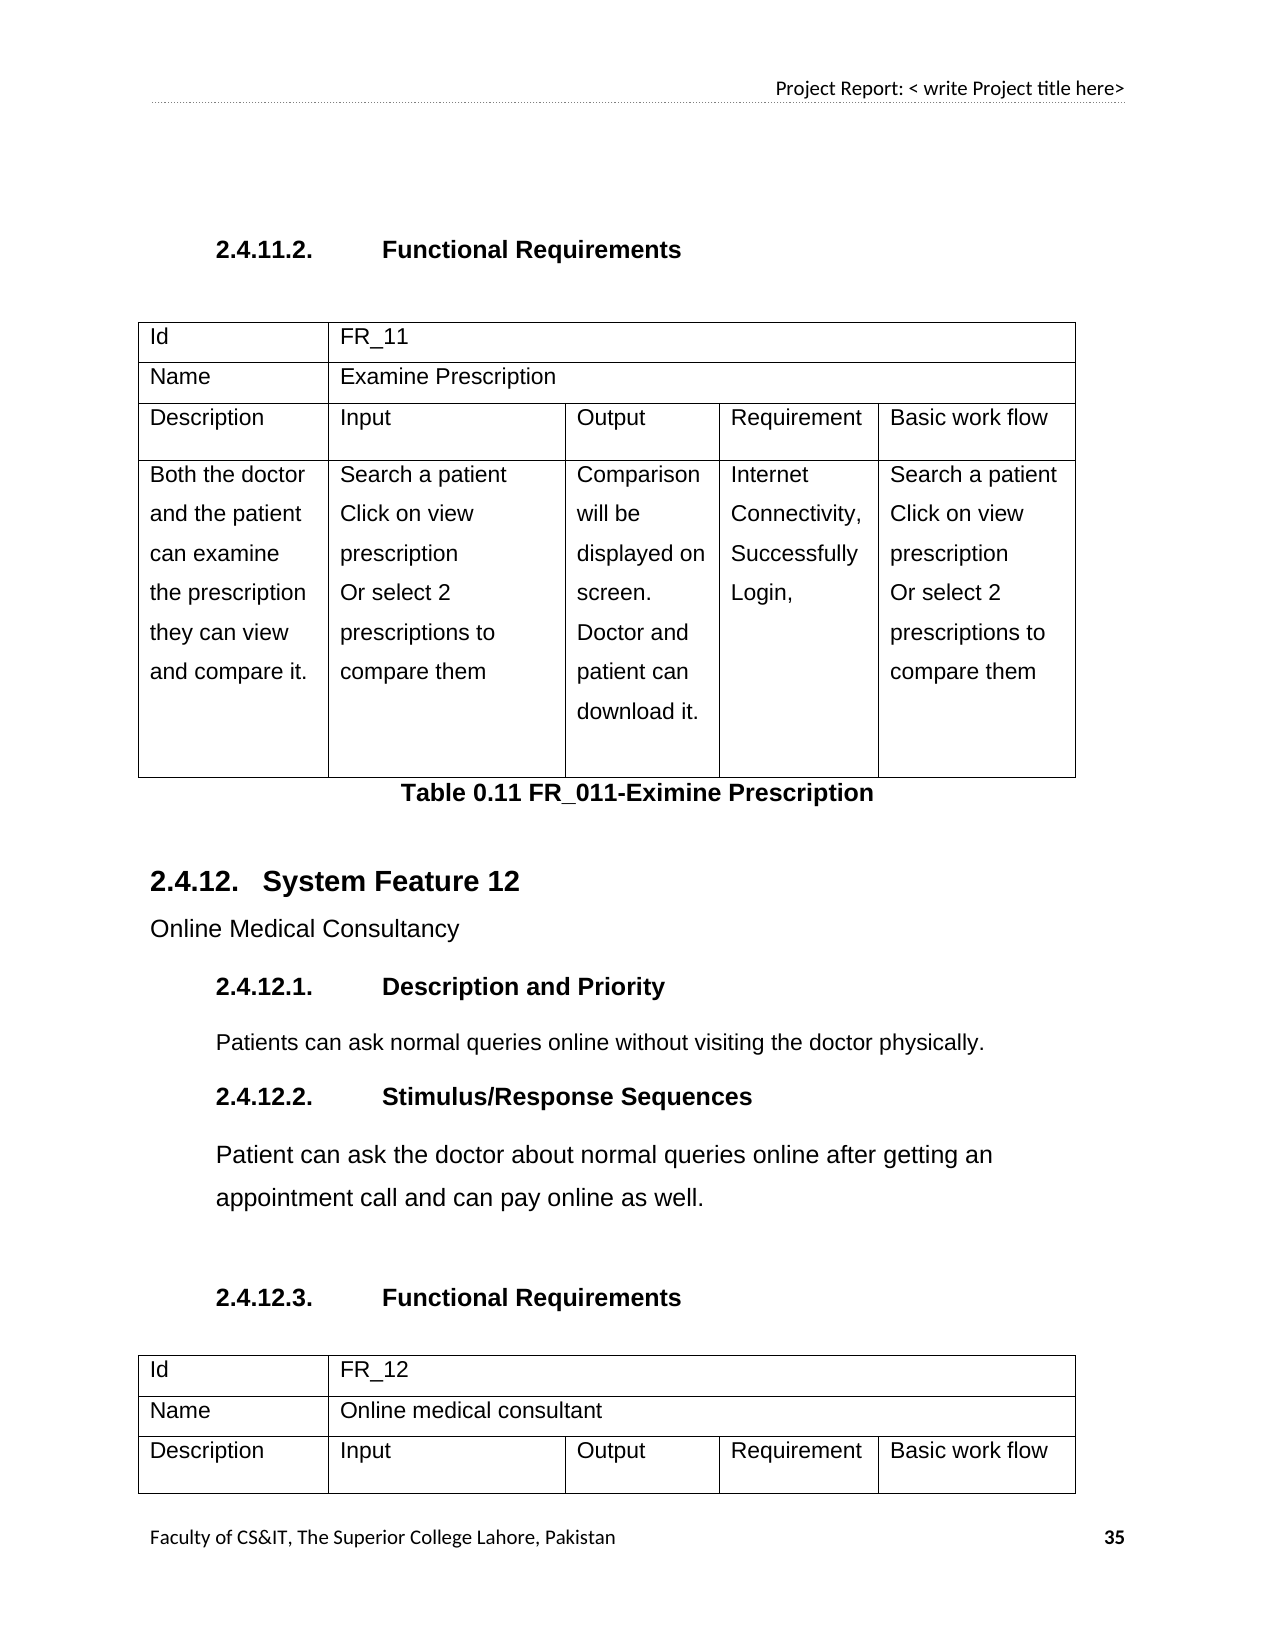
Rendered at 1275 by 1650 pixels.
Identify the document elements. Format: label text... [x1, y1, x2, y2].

subtitle Functional Requirements [216, 236, 1125, 264]
text Patient can ask the doctor about normal queries online after getting an appointment call and can pay online as well. [216, 1139, 1125, 1211]
table_cell Online medical consultant [329, 1397, 1075, 1436]
table_cell Description [139, 1437, 328, 1493]
table_cell Name [139, 1397, 328, 1436]
table_cell Name [139, 363, 328, 403]
table_cell Output [566, 1437, 719, 1493]
text Table 0.11 FR_011-Eximine Prescription [150, 778, 1125, 807]
table_cell Comparison will be displayed on screen. Doctor and patient can download it. [566, 461, 719, 777]
table_cell Both the doctor and the patient can examine the prescription they can view and compare it. [139, 461, 328, 777]
table_cell Requirement [720, 1437, 878, 1493]
table_header FR_12 [329, 1356, 1075, 1396]
table_cell Internet Connectivity, Successfully Login, [720, 461, 878, 777]
table_cell Input [329, 1437, 565, 1493]
table_header Id [139, 1356, 328, 1396]
table_cell Basic work flow [879, 404, 1075, 460]
table_cell Description [139, 404, 328, 460]
subtitle Stimulus/Response Sequences [216, 1082, 1125, 1111]
table_cell Basic work flow [879, 1437, 1075, 1493]
text Patients can ask normal queries online without visiting the doctor physically. [216, 1029, 1125, 1056]
subtitle Description and Priority [216, 972, 1125, 1001]
text Online Medical Consultancy [150, 914, 1125, 943]
subtitle Functional Requirements [216, 1283, 1125, 1312]
subtitle System Feature 12 [150, 864, 1125, 898]
table_cell Search a patient Click on view prescription Or select 2 prescriptions to compare them [879, 461, 1075, 777]
table_cell Search a patient Click on view prescription Or select 2 prescriptions to compare them [329, 461, 565, 777]
table_header Id [139, 323, 328, 362]
table_cell Examine Prescription [329, 363, 1075, 403]
table_cell Input [329, 404, 565, 460]
table_cell Output [566, 404, 719, 460]
table_cell Requirement [720, 404, 878, 460]
table_header FR_11 [329, 323, 1075, 362]
